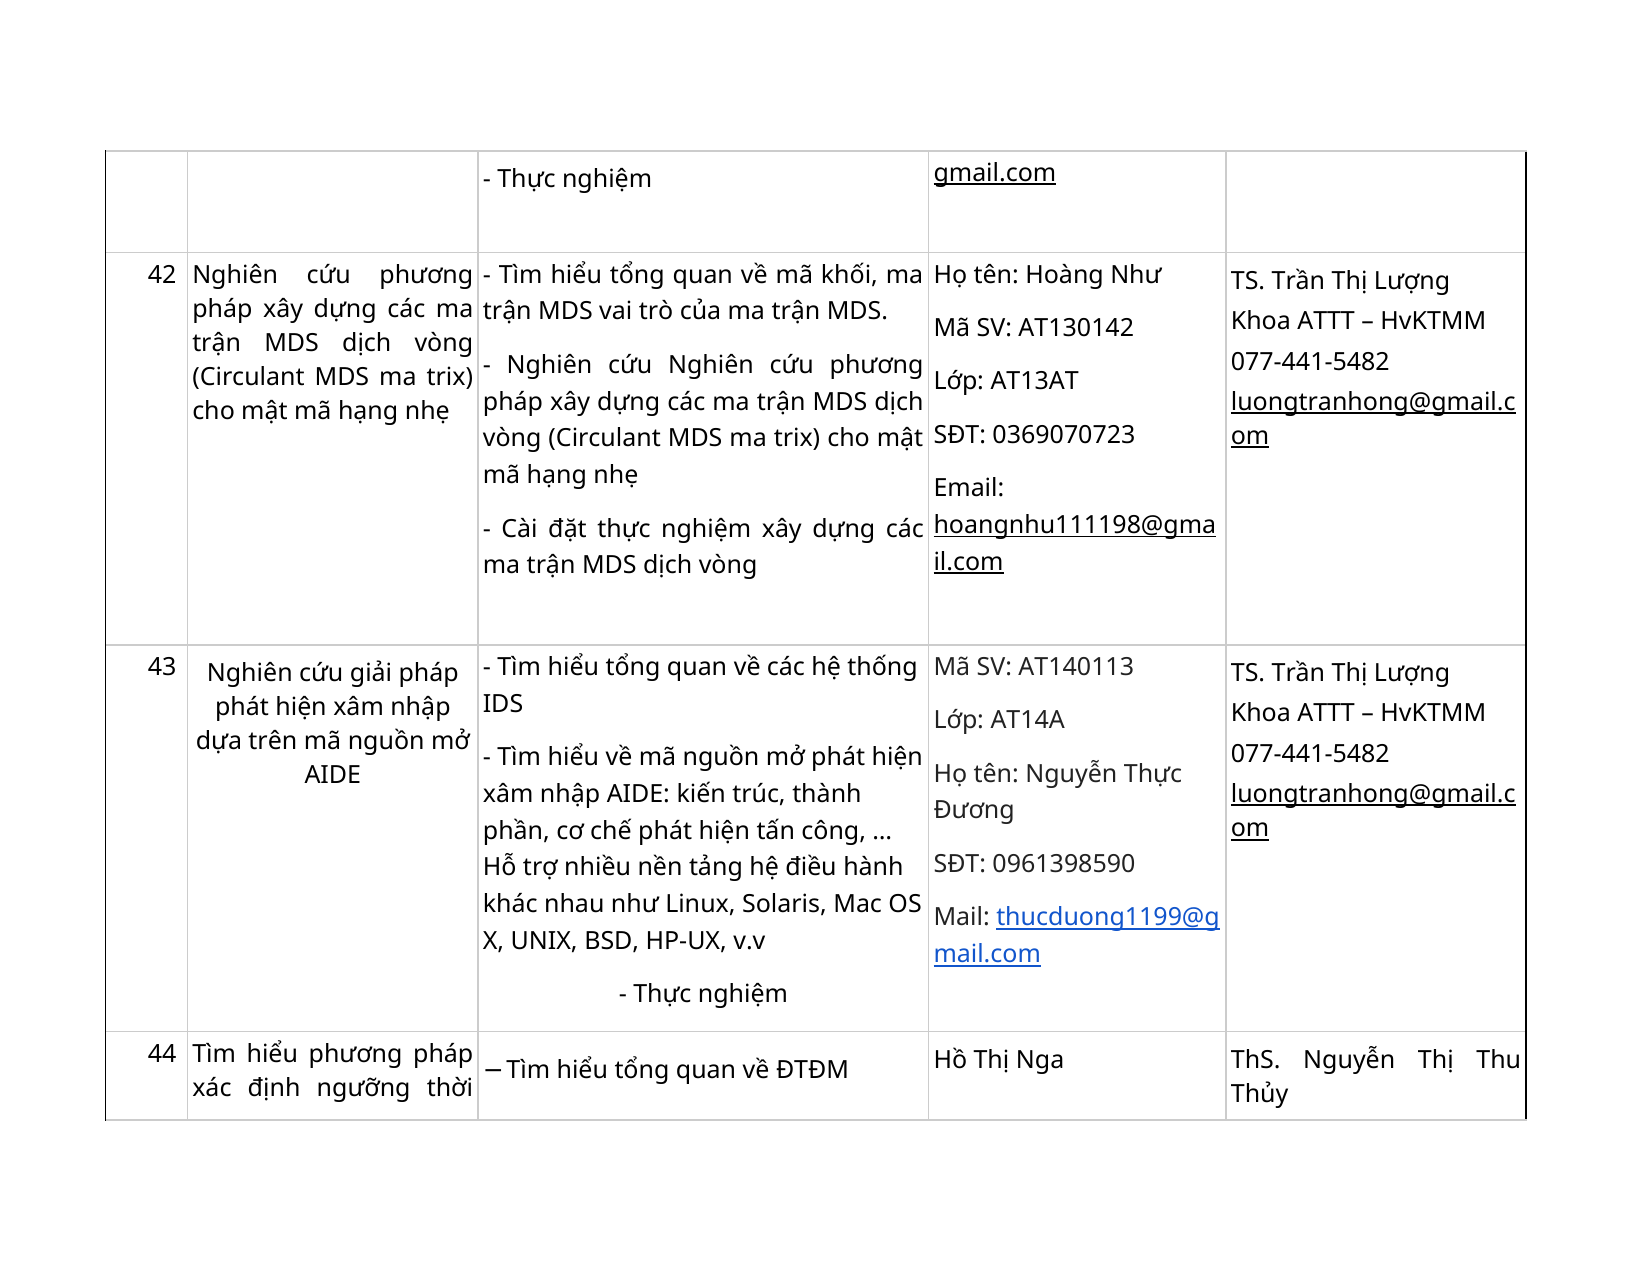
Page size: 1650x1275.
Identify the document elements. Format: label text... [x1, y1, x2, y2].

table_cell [929, 1032, 1225, 1119]
table_cell [106, 152, 187, 252]
table_cell - Tìm hiểu tổng quan về các hệ thống IDS - Tìm hiểu về mã nguồn mở phát hiện xâm nhập AIDE: kiến trúc, thành phần, cơ chế phát hiện tấn công, … Hỗ trợ nhiều nền tảng hệ điều hành khác nhau như Linux, Solaris, Mac OS X, UNIX, BSD, HP-UX, v.v - Thực nghiệm [479, 646, 928, 1031]
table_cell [479, 152, 928, 252]
table_cell TS. Trần Thị Lượng Khoa ATTT – HvKTMM 077-441-5482 luongtranhong@gmail.com [1227, 253, 1525, 644]
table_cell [188, 1032, 477, 1119]
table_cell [929, 152, 1225, 252]
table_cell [188, 152, 477, 252]
table_cell - Tìm hiểu tổng quan về mã khối, ma trận MDS vai trò của ma trận MDS. - Nghiên cứu Nghiên cứu phương pháp xây dựng các ma trận MDS dịch vòng (Circulant MDS ma trix) cho mật mã hạng nhẹ - Cài đặt thực nghiệm xây dựng các ma trận MDS dịch vòng [479, 253, 928, 644]
table_cell [106, 646, 187, 1031]
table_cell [1227, 152, 1525, 252]
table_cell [1227, 1032, 1525, 1119]
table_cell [479, 1032, 928, 1119]
table_cell Mã SV: AT140113 Lớp: AT14A Họ tên: Nguyễn Thực Đương SĐT: 0961398590 Mail: thucduong1199@gmail.com [929, 646, 1225, 1031]
table_cell Họ tên: Hoàng Như Mã SV: AT130142 Lớp: AT13AT SĐT: 0369070723 Email: hoangnhu111198@gmail.com [929, 253, 1225, 644]
table_cell Nghiên cứu phương pháp xây dựng các ma trận MDS dịch vòng (Circulant MDS ma trix) cho mật mã hạng nhẹ [188, 253, 477, 644]
table_cell Nghiên cứu giải pháp phát hiện xâm nhập dựa trên mã nguồn mở AIDE [188, 646, 477, 1031]
table_cell TS. Trần Thị Lượng Khoa ATTT – HvKTMM 077-441-5482 luongtranhong@gmail.com [1227, 646, 1525, 1031]
table_cell [106, 1032, 187, 1119]
table_cell [106, 253, 187, 644]
